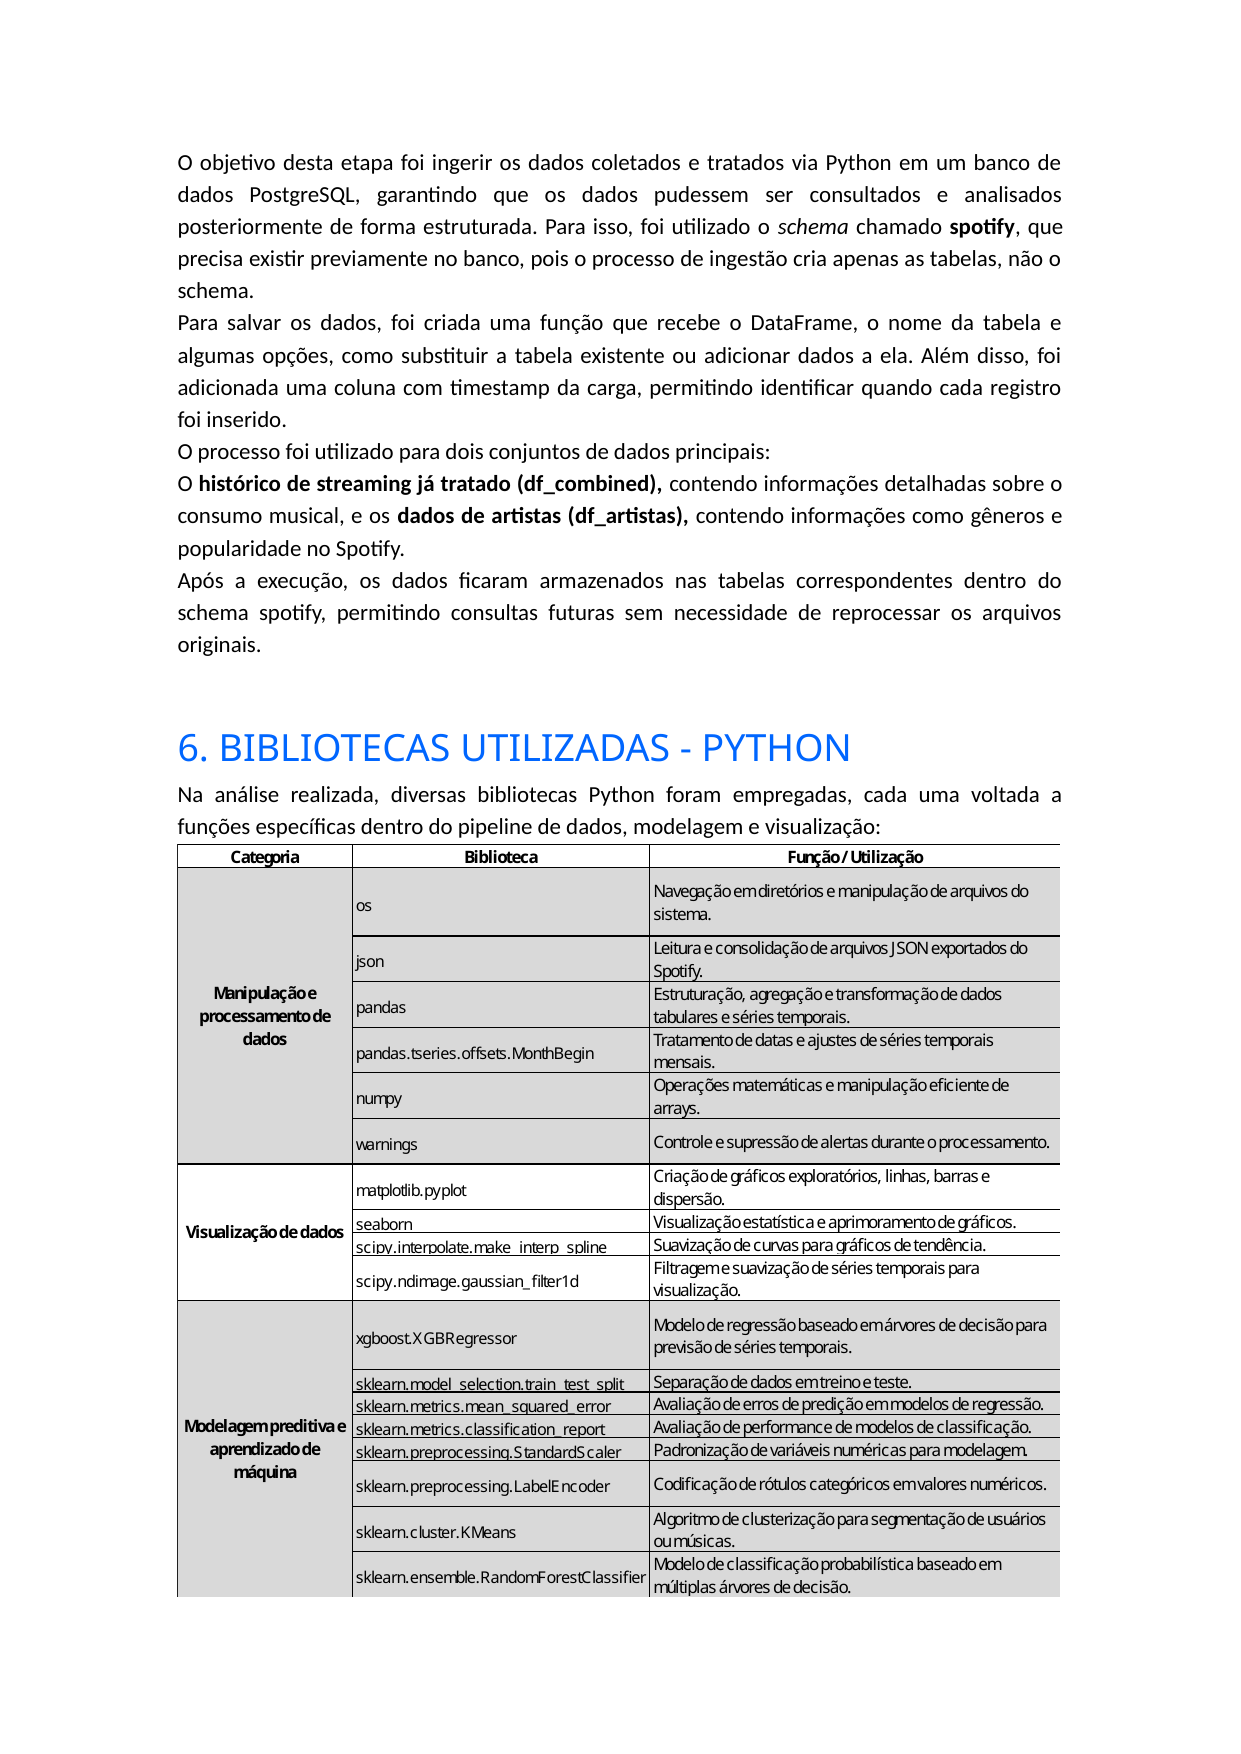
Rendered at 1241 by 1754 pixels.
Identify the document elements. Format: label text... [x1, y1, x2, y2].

text Para salvar os dados, foi criada uma função que recebe o DataFrame, o nome da tabela e algumas opções, como substituir a tabela existente ou adicionar dados a ela. Além disso, foi adicionada uma coluna com timestamp da carga, permitindo identificar quando cada registro foi inserido. [177, 308, 1063, 433]
text Na análise realizada, diversas bibliotecas Python foram empregadas, cada uma voltada a funções específicas dentro do pipeline de dados, modelagem e visualização: [177, 780, 1063, 840]
text Após a execução, os dados ficaram armazenados nas tabelas correspondentes dentro do schema spotify, permitindo consultas futuras sem necessidade de reprocessar os arquivos originais. [177, 566, 1063, 658]
text 6. BIBLIOTECAS UTILIZADAS - PYTHON [177, 721, 1063, 772]
text O histórico de streaming já tratado (df_combined), contendo informações detalhadas sobre o consumo musical, e os dados de artistas (df_artistas), contendo informações como gêneros e popularidade no Spotify. [177, 469, 1063, 562]
text O objetivo desta etapa foi ingerir os dados coletados e tratados via Python em um banco de dados PostgreSQL, garantindo que os dados pudessem ser consultados e analisados posteriormente de forma estruturada. Para isso, foi utilizado o schema chamado spotify, que precisa existir previamente no banco, pois o processo de ingestão cria apenas as tabelas, não o schema. [177, 148, 1063, 304]
text O processo foi utilizado para dois conjuntos de dados principais: [177, 437, 1063, 465]
